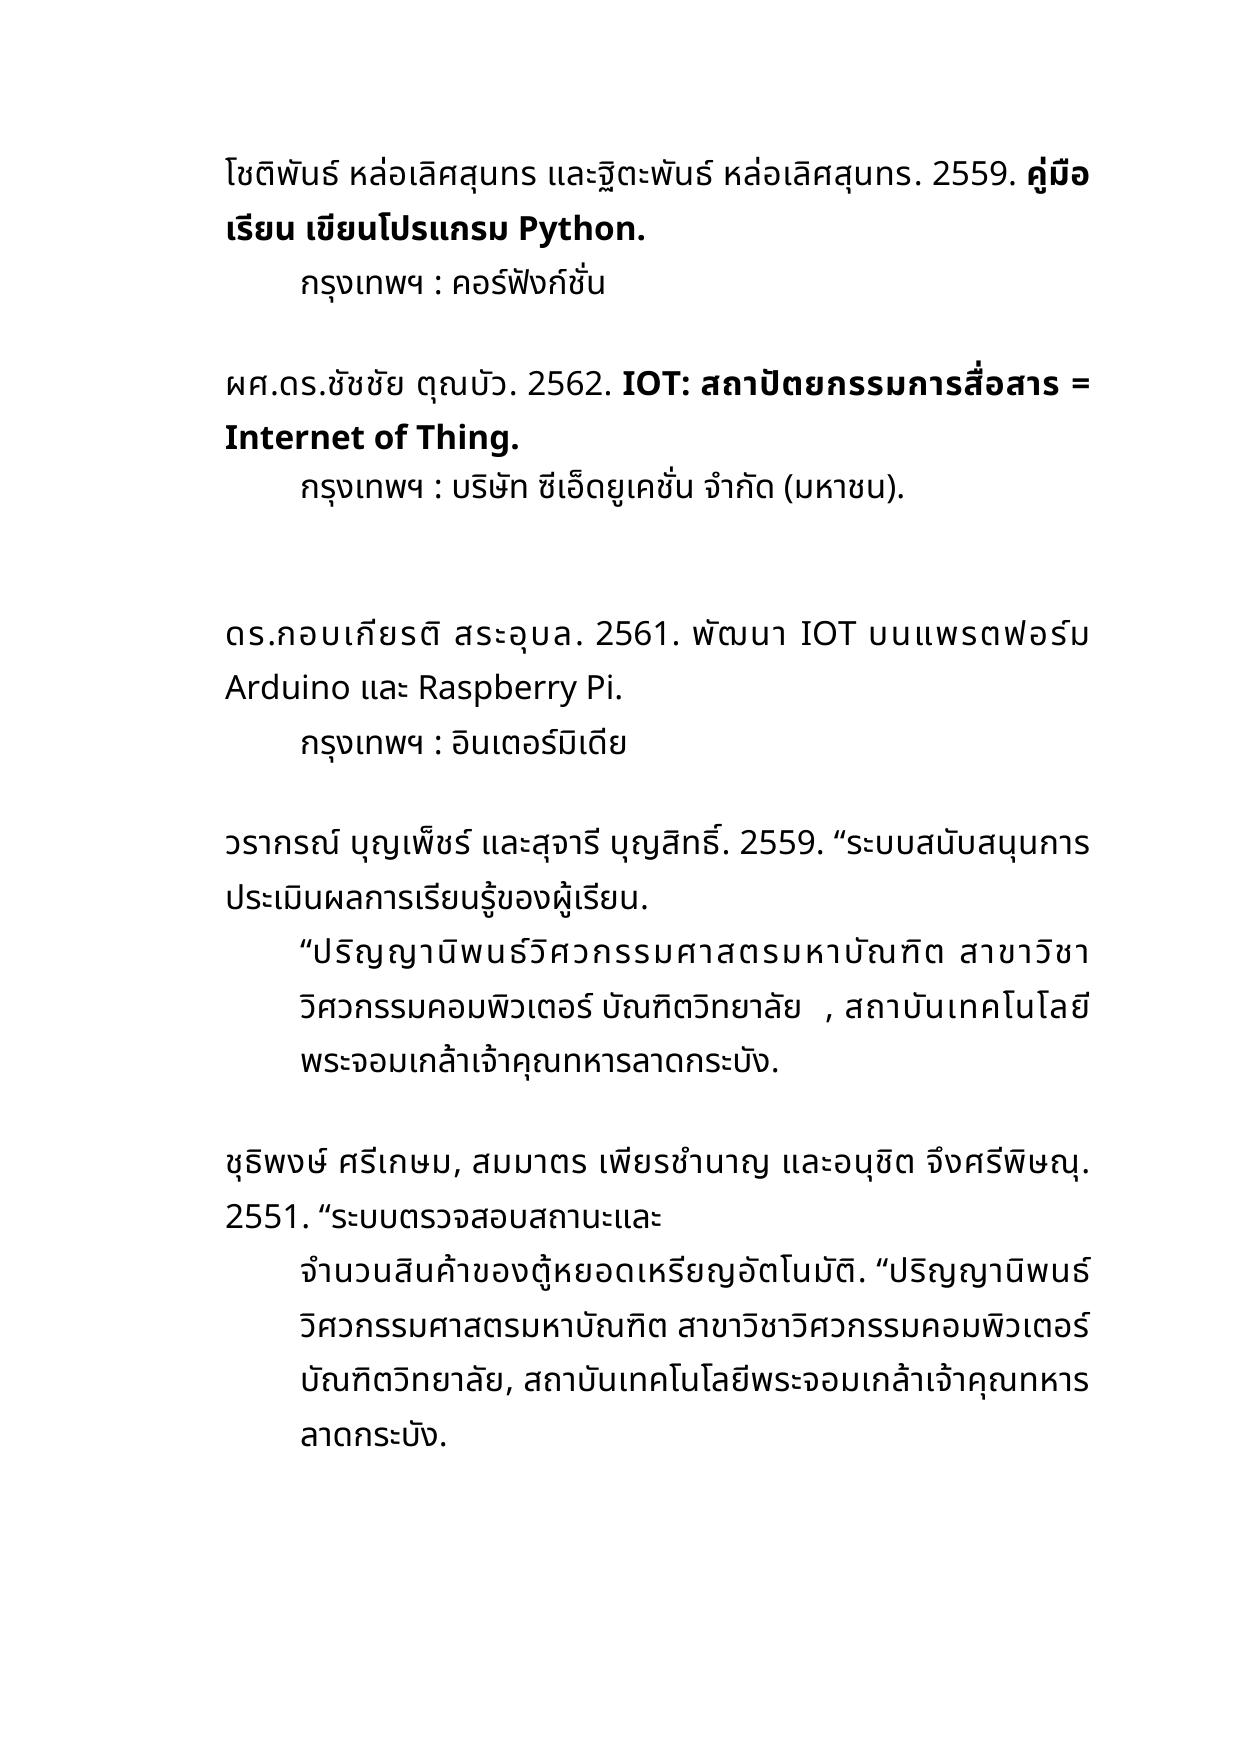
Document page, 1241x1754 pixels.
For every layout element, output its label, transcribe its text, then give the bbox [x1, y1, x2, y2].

text กรุงเทพฯ : บริษัท ซีเอ็ดยูเคชั่น จำกัด (มหาชน). [225, 463, 1090, 513]
text ผศ.ดร.ชัชชัย ตุณบัว. 2562. IOT: สถาปัตยกรรมการสื่อสาร = Internet of Thing. [225, 360, 1090, 459]
text “ปริญญานิพนธ์วิศวกรรมศาสตรมหาบัณฑิต สาขาวิชาวิศวกรรมคอมพิวเตอร์ บัณฑิตวิทยาลัย , สถาบันเทคโนโลยีพระจอมเกล้าเจ้าคุณทหารลาดกระบัง. [300, 928, 1090, 1088]
text ดร.กอบเกียรติ สระอุบล. 2561. พัฒนา IOT บนแพรตฟอร์ม Arduino และ Raspberry Pi. [225, 609, 1090, 714]
text ชุธิพงษ์ ศรีเกษม, สมมาตร เพียรชำนาญ และอนุชิต จึงศรีพิษณุ. 2551. “ระบบตรวจสอบสถานะและ [225, 1138, 1090, 1243]
text โชติพันธ์ หล่อเลิศสุนทร และฐิตะพันธ์ หล่อเลิศสุนทร. 2559. คู่มือเรียน เขียนโปรแกรม Python. [225, 150, 1090, 255]
text วรากรณ์ บุญเพ็ชร์ และสุจารี บุญสิทธิ์. 2559. “ระบบสนับสนุนการประเมินผลการเรียนรู้ของผู้เรียน. [225, 819, 1090, 924]
text จำนวนสินค้าของตู้หยอดเหรียญอัตโนมัติ. “ปริญญานิพนธ์วิศวกรรมศาสตรมหาบัณฑิต สาขาวิชาวิศวกรรมคอมพิวเตอร์ บัณฑิตวิทยาลัย, สถาบันเทคโนโลยีพระจอมเกล้าเจ้าคุณทหารลาดกระบัง. [300, 1247, 1090, 1461]
text กรุงเทพฯ : อินเตอร์มิเดีย [225, 718, 1090, 769]
text กรุงเทพฯ : คอร์ฟังก์ชั่น [225, 259, 1090, 310]
